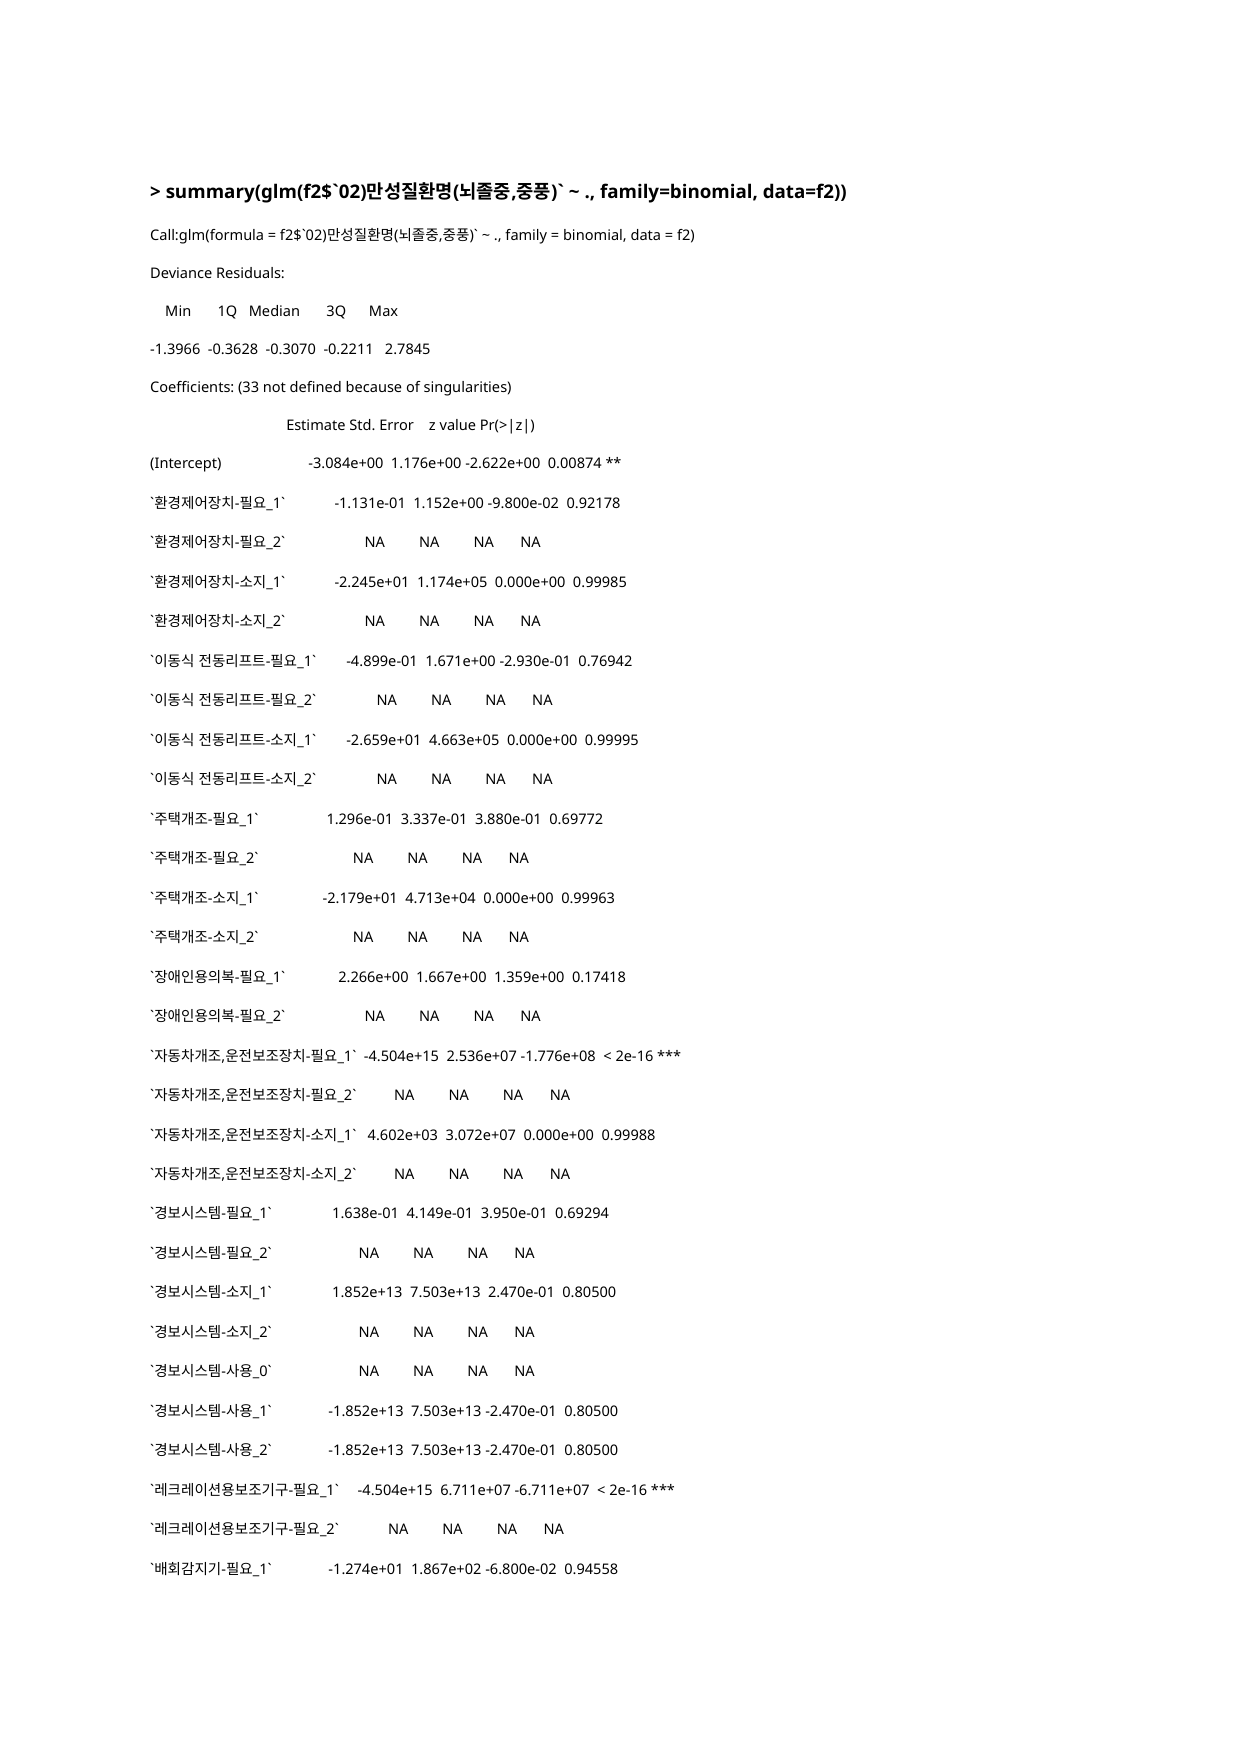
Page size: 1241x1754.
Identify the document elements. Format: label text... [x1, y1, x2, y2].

text `장애인용의복-필요_2` NA NA NA NA [150, 1004, 1090, 1026]
text `자동차개조,운전보조장치-필요_1` -4.504e+15 2.536e+07 -1.776e+08 < 2e-16 *** [150, 1044, 1090, 1065]
text `자동차개조,운전보조장치-필요_2` NA NA NA NA [150, 1083, 1090, 1105]
text `경보시스템-소지_1` 1.852e+13 7.503e+13 2.470e-01 0.80500 [150, 1281, 1090, 1302]
text (Intercept) -3.084e+00 1.176e+00 -2.622e+00 0.00874 ** [150, 453, 1090, 473]
text `주택개조-필요_2` NA NA NA NA [150, 847, 1090, 868]
text `경보시스템-사용_1` -1.852e+13 7.503e+13 -2.470e-01 0.80500 [150, 1399, 1090, 1421]
text `이동식 전동리프트-소지_1` -2.659e+01 4.663e+05 0.000e+00 0.99995 [150, 728, 1090, 749]
text `환경제어장치-소지_1` -2.245e+01 1.174e+05 0.000e+00 0.99985 [150, 570, 1090, 591]
text `경보시스템-필요_2` NA NA NA NA [150, 1241, 1090, 1263]
text Estimate Std. Error z value Pr(>|z|) [150, 415, 1090, 435]
text `주택개조-소지_2` NA NA NA NA [150, 926, 1090, 947]
text `경보시스템-필요_1` 1.638e-01 4.149e-01 3.950e-01 0.69294 [150, 1202, 1090, 1223]
text `자동차개조,운전보조장치-소지_1` 4.602e+03 3.072e+07 0.000e+00 0.99988 [150, 1123, 1090, 1144]
text `장애인용의복-필요_1` 2.266e+00 1.667e+00 1.359e+00 0.17418 [150, 965, 1090, 986]
text `경보시스템-소지_2` NA NA NA NA [150, 1320, 1090, 1342]
text `자동차개조,운전보조장치-소지_2` NA NA NA NA [150, 1162, 1090, 1184]
text `이동식 전동리프트-필요_1` -4.899e-01 1.671e+00 -2.930e-01 0.76942 [150, 649, 1090, 670]
text Min 1Q Median 3Q Max [150, 301, 1090, 321]
text `이동식 전동리프트-소지_2` NA NA NA NA [150, 768, 1090, 789]
text `환경제어장치-필요_1` -1.131e-01 1.152e+00 -9.800e-02 0.92178 [150, 491, 1090, 512]
text Call:glm(formula = f2$`02)만성질환명(뇌졸중,중풍)` ~ ., family = binomial, data = f2) [150, 223, 1090, 244]
text Deviance Residuals: [150, 263, 1090, 282]
text `경보시스템-사용_0` NA NA NA NA [150, 1360, 1090, 1381]
text `레크레이션용보조기구-필요_2` NA NA NA NA [150, 1518, 1090, 1539]
text `환경제어장치-소지_2` NA NA NA NA [150, 610, 1090, 631]
text > summary(glm(f2$`02)만성질환명(뇌졸중,중풍)` ~ ., family=binomial, data=f2)) [150, 177, 1090, 204]
text `레크레이션용보조기구-필요_1` -4.504e+15 6.711e+07 -6.711e+07 < 2e-16 *** [150, 1478, 1090, 1499]
text Coefficients: (33 not defined because of singularities) [150, 377, 1090, 397]
text `주택개조-필요_1` 1.296e-01 3.337e-01 3.880e-01 0.69772 [150, 807, 1090, 828]
text `배회감지기-필요_1` -1.274e+01 1.867e+02 -6.800e-02 0.94558 [150, 1557, 1090, 1578]
text -1.3966 -0.3628 -0.3070 -0.2211 2.7845 [150, 339, 1090, 359]
text `주택개조-소지_1` -2.179e+01 4.713e+04 0.000e+00 0.99963 [150, 886, 1090, 907]
text `경보시스템-사용_2` -1.852e+13 7.503e+13 -2.470e-01 0.80500 [150, 1439, 1090, 1460]
text `환경제어장치-필요_2` NA NA NA NA [150, 531, 1090, 552]
text `이동식 전동리프트-필요_2` NA NA NA NA [150, 689, 1090, 710]
